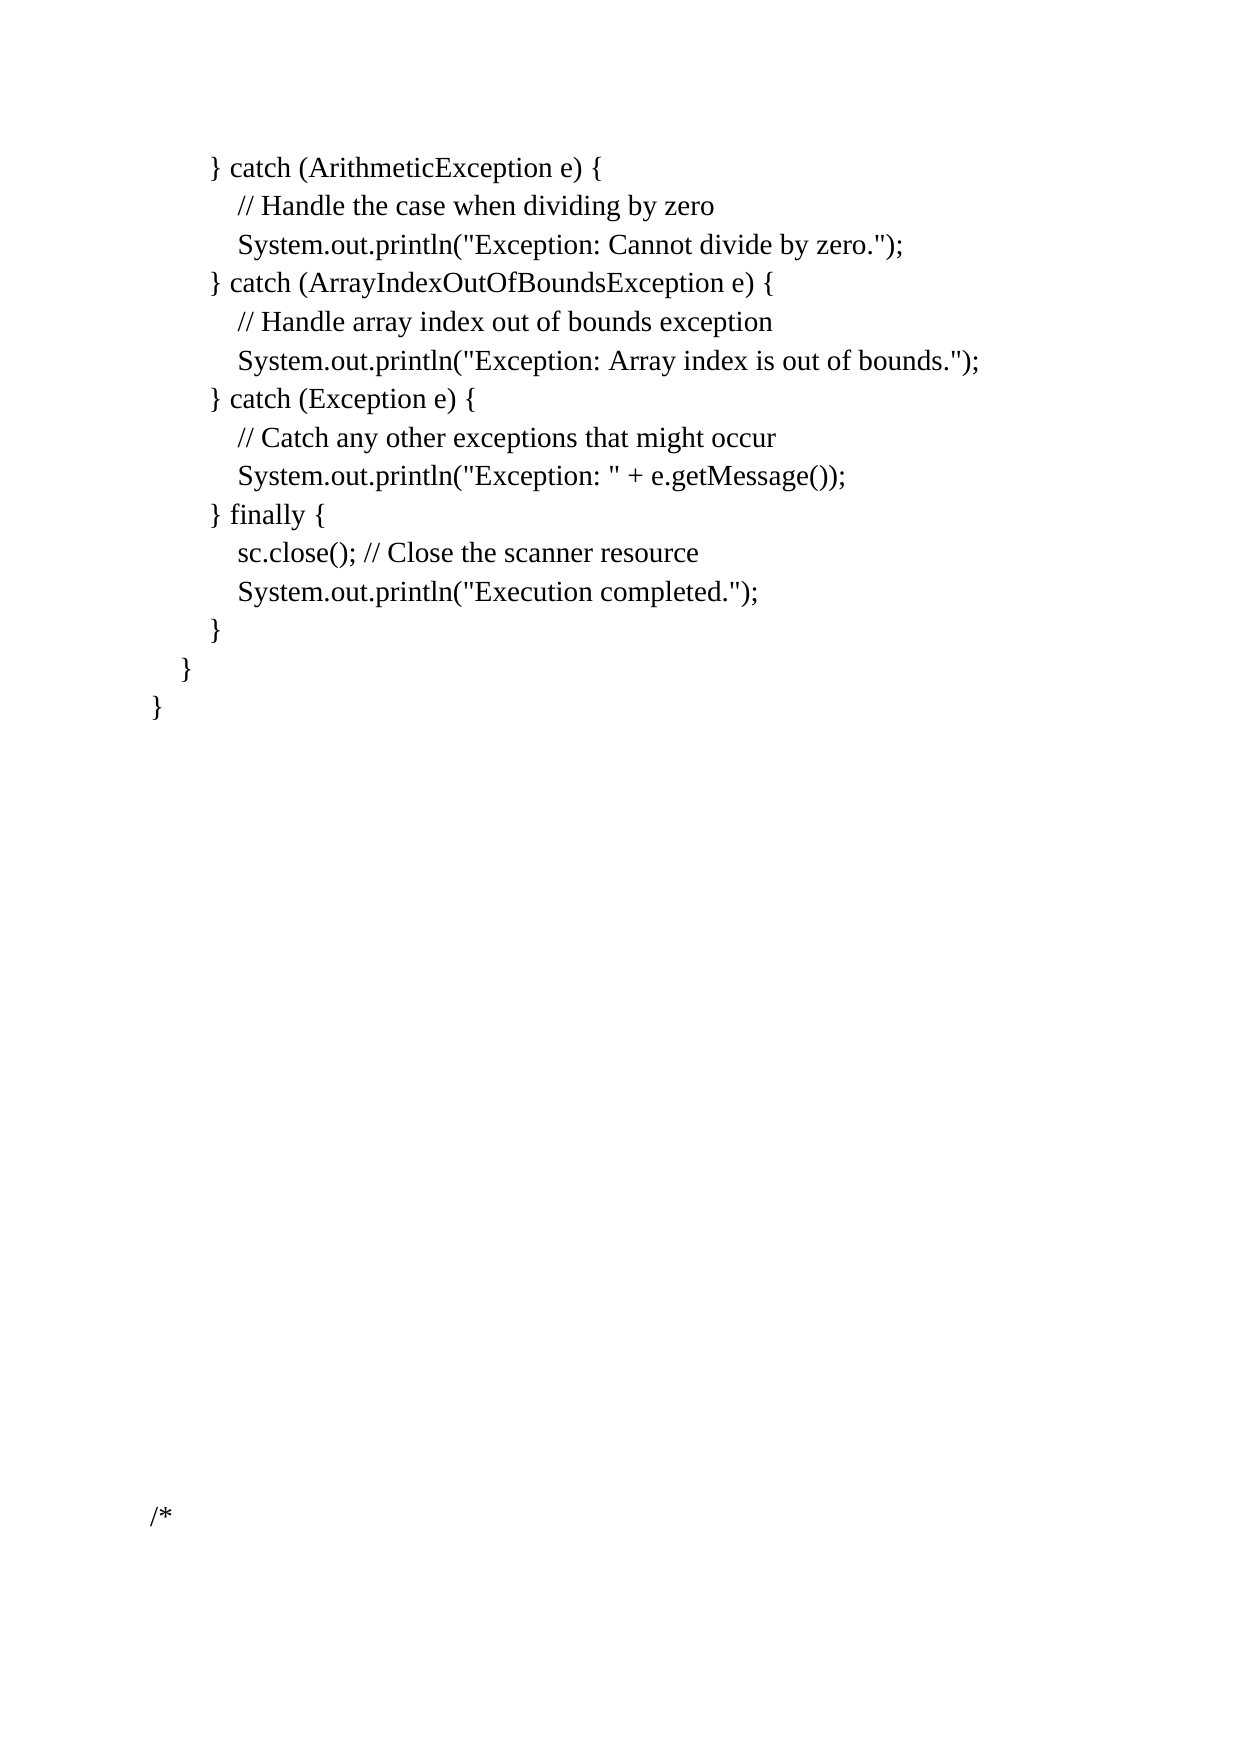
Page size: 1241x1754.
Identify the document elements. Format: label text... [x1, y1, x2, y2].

text } [150, 651, 1090, 684]
text sc.close(); // Close the scanner resource [150, 535, 1090, 569]
text System.out.println("Execution completed."); [150, 574, 1090, 607]
text } catch (Exception e) { [150, 381, 1090, 415]
text System.out.println("Exception: " + e.getMessage()); [150, 458, 1090, 492]
text } catch (ArithmeticException e) { [150, 150, 1090, 183]
text } [150, 689, 1090, 723]
text } finally { [150, 497, 1090, 530]
text /* [150, 1499, 1090, 1532]
text // Handle the case when dividing by zero [150, 188, 1090, 222]
text System.out.println("Exception: Cannot divide by zero."); [150, 227, 1090, 261]
text } catch (ArrayIndexOutOfBoundsException e) { [150, 266, 1090, 299]
text System.out.println("Exception: Array index is out of bounds."); [150, 343, 1090, 376]
text // Catch any other exceptions that might occur [150, 420, 1090, 453]
text } [150, 612, 1090, 646]
text // Handle array index out of bounds exception [150, 304, 1090, 338]
